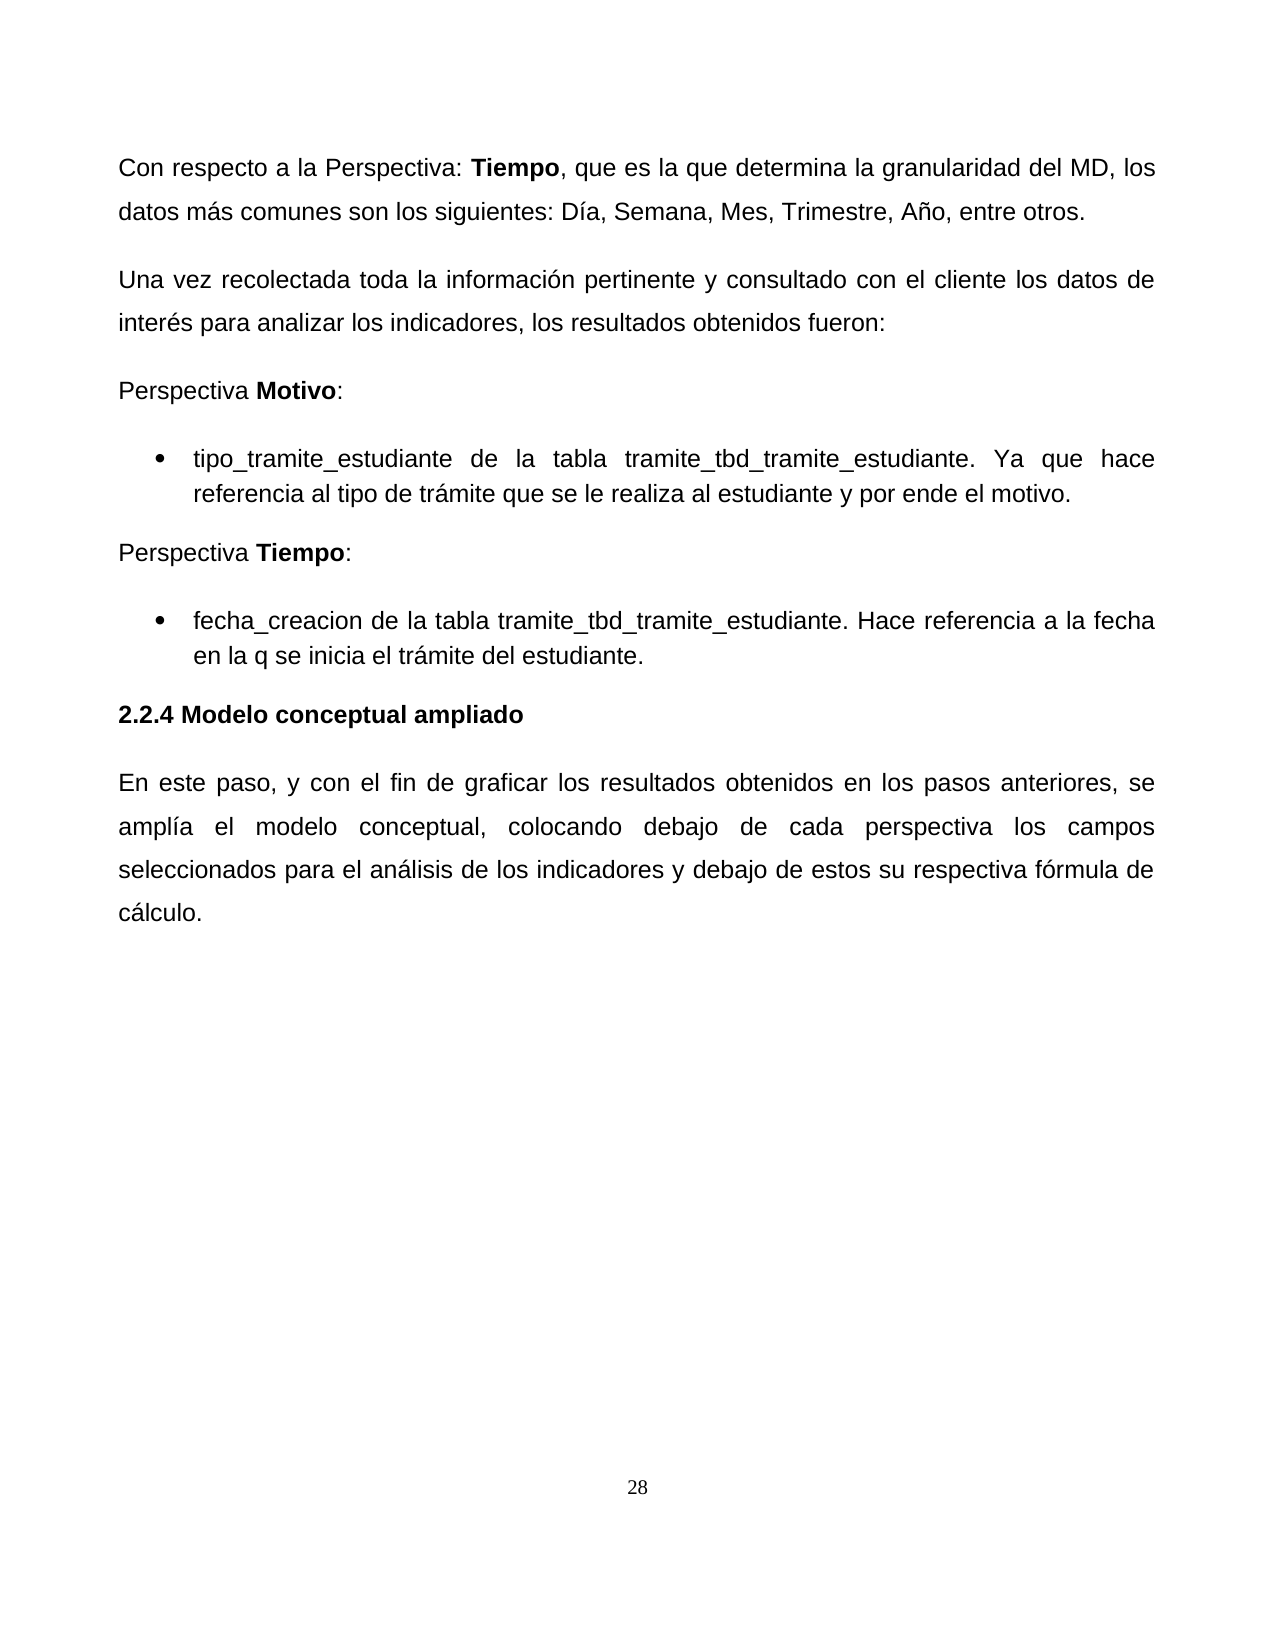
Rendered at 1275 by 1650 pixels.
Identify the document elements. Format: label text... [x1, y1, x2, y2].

text En este paso, y con el fin de graficar los resultados obtenidos en los pasos anteriores, se amplía el modelo conceptual, colocando debajo de cada perspectiva los campos seleccionados para el análisis de los indicadores y debajo de estos su respectiva fórmula de cálculo. [118, 768, 1157, 926]
subtitle 2.2.4 Modelo conceptual ampliado [118, 700, 1157, 729]
text Perspectiva Motivo: [118, 376, 1157, 404]
text Perspectiva Tiempo: [118, 538, 1157, 567]
list tipo_tramite_estudiante de la tabla tramite_tbd_tramite_estudiante. Ya que hace referencia al tipo de trámite que se le realiza al estudiante y por ende el motivo. [156, 444, 1157, 507]
list fecha_creacion de la tabla tramite_tbd_tramite_estudiante. Hace referencia a la fecha en la q se inicia el trámite del estudiante. [156, 606, 1157, 669]
text Con respecto a la Perspectiva: Tiempo, que es la que determina la granularidad del MD, los datos más comunes son los siguientes: Día, Semana, Mes, Trimestre, Año, entre otros. [118, 153, 1157, 225]
text Una vez recolectada toda la información pertinente y consultado con el cliente los datos de interés para analizar los indicadores, los resultados obtenidos fueron: [118, 264, 1157, 336]
